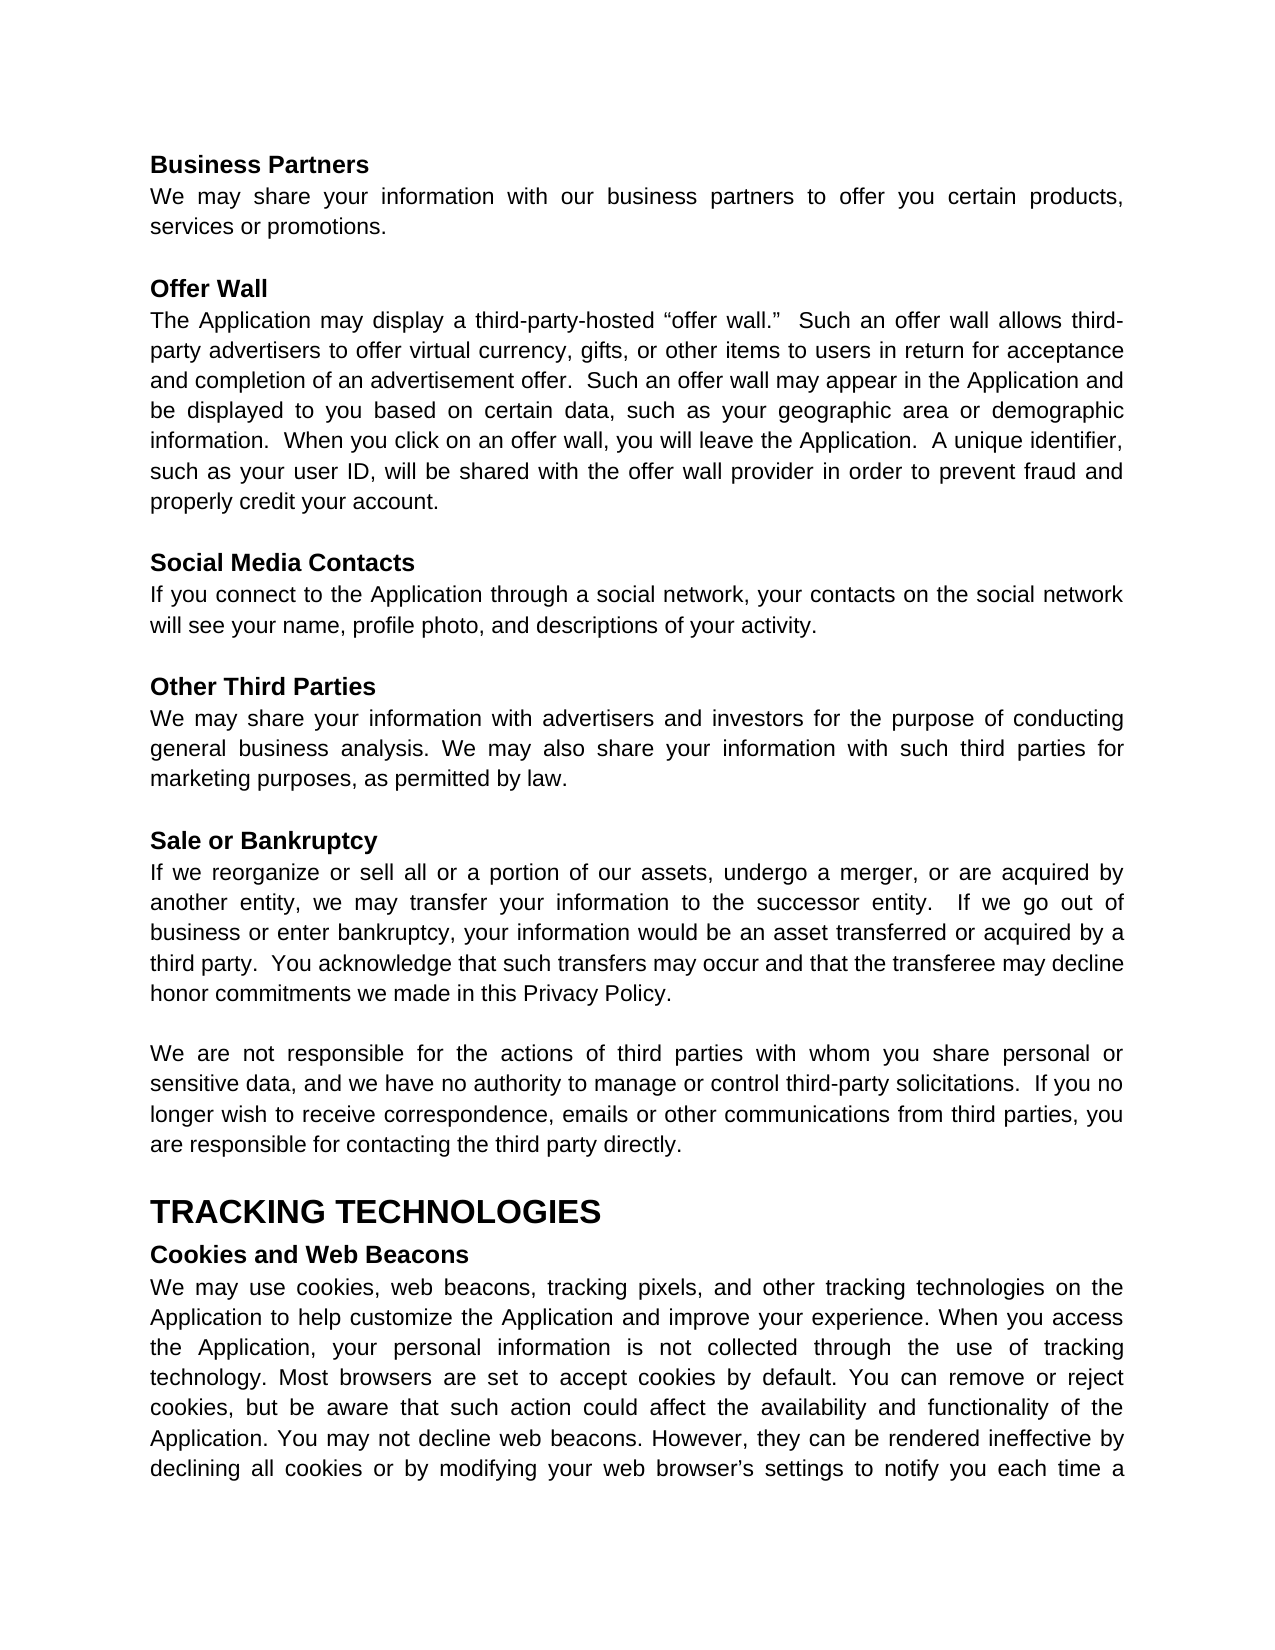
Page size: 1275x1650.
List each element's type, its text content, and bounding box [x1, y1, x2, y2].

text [150, 1273, 1125, 1481]
subtitle Other Third Parties [150, 672, 1125, 701]
subtitle TRACKING TECHNOLOGIES [150, 1192, 1125, 1231]
text We may share your information with advertisers and investors for the purpose of conducting general business analysis. We may also share your information with such third parties for marketing purposes, as permitted by law. [150, 705, 1125, 792]
text The Application may display a third-party-hosted “offer wall.” Such an offer wall allows third-party advertisers to offer virtual currency, gifts, or other items to users in return for acceptance and completion of an advertisement offer. Such an offer wall may appear in the Application and be displayed to you based on certain data, such as your geographic area or demographic information. When you click on an offer wall, you will leave the Application. A unique identifier, such as your user ID, will be shared with the offer wall provider in order to prevent fraud and properly credit your account. [150, 307, 1125, 514]
subtitle Business Partners [150, 150, 1125, 179]
subtitle Offer Wall [150, 274, 1125, 302]
text If you connect to the Application through a social network, your contacts on the social network will see your name, profile photo, and descriptions of your activity. [150, 581, 1125, 638]
subtitle Sale or Bankruptcy [150, 826, 1125, 854]
subtitle Social Media Contacts [150, 548, 1125, 577]
text We may share your information with our business partners to offer you certain products, services or promotions. [150, 183, 1125, 239]
text If we reorganize or sell all or a portion of our assets, undergo a merger, or are acquired by another entity, we may transfer your information to the successor entity. If we go out of business or enter bankruptcy, your information would be an asset transferred or acquired by a third party. You acknowledge that such transfers may occur and that the transferee may decline honor commitments we made in this Privacy Policy. [150, 859, 1125, 1006]
subtitle Cookies and Web Beacons [150, 1241, 1125, 1269]
text We are not responsible for the actions of third parties with whom you share personal or sensitive data, and we have no authority to manage or control third-party solicitations. If you no longer wish to receive correspondence, emails or other communications from third parties, you are responsible for contacting the third party directly. [150, 1040, 1125, 1157]
